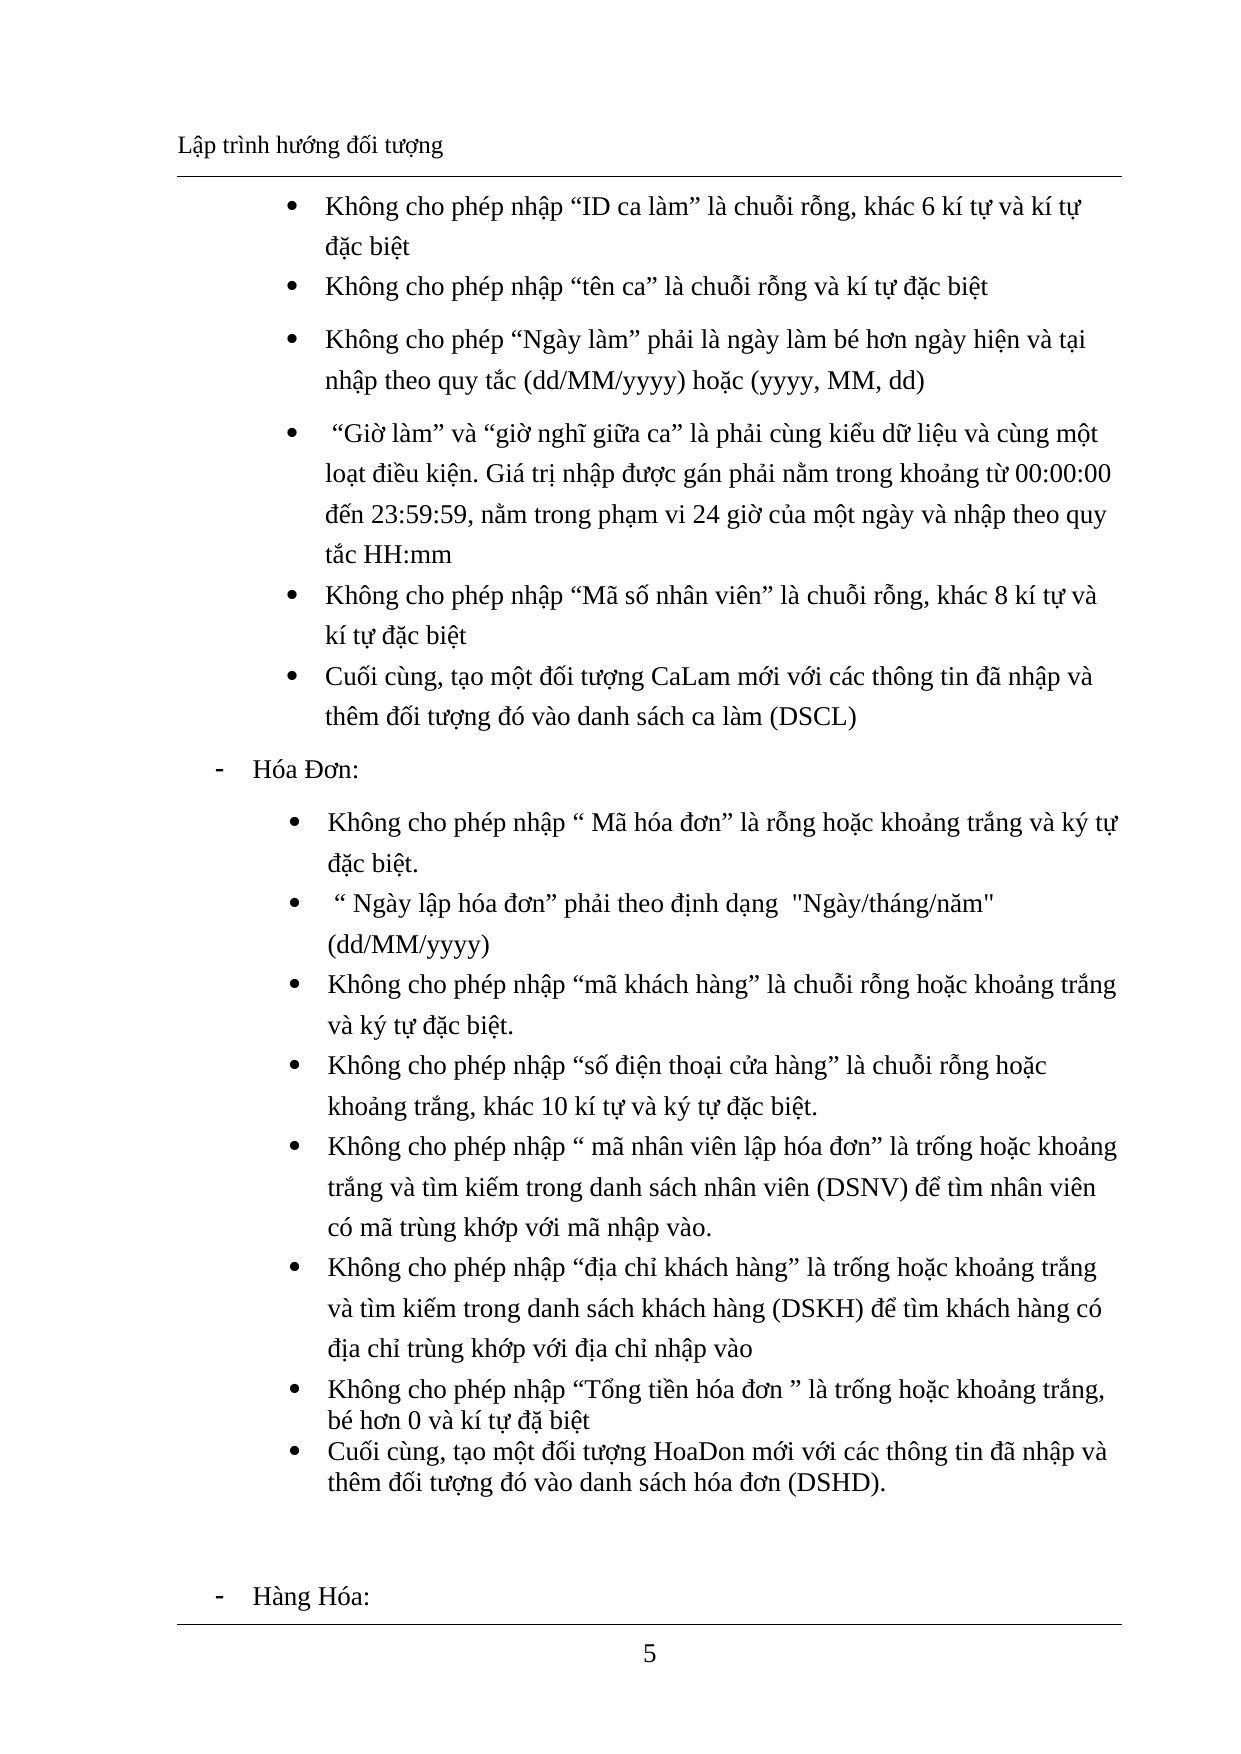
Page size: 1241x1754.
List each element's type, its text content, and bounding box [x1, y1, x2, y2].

list Không cho phép nhập “địa chỉ khách hàng” là trống hoặc khoảng trắng và tìm kiếm trong danh sách khách hàng (DSKH) để tìm khách hàng có địa chỉ trùng khớp với địa chỉ nhập vào [290, 1251, 1122, 1363]
list Không cho phép “Ngày làm” phải là ngày làm bé hơn ngày hiện và tại nhập theo quy tắc (dd/MM/yyyy) hoặc (yyyy, MM, dd) [287, 324, 1122, 395]
list Cuối cùng, tạo một đối tượng HoaDon mới với các thông tin đã nhập và thêm đối tượng đó vào danh sách hóa đơn (DSHD). [290, 1464, 1122, 1527]
list Không cho phép nhập “tên ca” là chuỗi rỗng và kí tự đặc biệt [287, 271, 1122, 302]
list Không cho phép nhập “số điện thoại cửa hàng” là chuỗi rỗng hoặc khoảng trắng, khác 10 kí tự và ký tự đặc biệt. [290, 1049, 1122, 1121]
list “Giờ làm” và “giờ nghĩ giữa ca” là phải cùng kiểu dữ liệu và cùng một loạt điều kiện. Giá trị nhập được gán phải nằm trong khoảng từ 00:00:00 đến 23:59:59, nằm trong phạm vi 24 giờ của một ngày và nhập theo quy tắc HH:mm [287, 417, 1122, 569]
list Cuối cùng, tạo một đối tượng CaLam mới với các thông tin đã nhập và thêm đối tượng đó vào danh sách ca làm (DSCL) [287, 660, 1122, 731]
list Hóa Đơn: [215, 753, 1122, 784]
list Không cho phép nhập “ Mã hóa đơn” là rỗng hoặc khoảng trắng và ký tự đặc biệt. [290, 806, 1122, 878]
list Không cho phép nhập “Tổng tiền hóa đơn ” là trống hoặc khoảng trắng, bé hơn 0 và kí tự đặ biệt [290, 1373, 1122, 1435]
list Không cho phép nhập “Mã số nhân viên” là chuỗi rỗng, khác 8 kí tự và kí tự đặc biệt [287, 579, 1122, 651]
list Không cho phép nhập “ mã nhân viên lập hóa đơn” là trống hoặc khoảng trắng và tìm kiếm trong danh sách nhân viên (DSNV) để tìm nhân viên có mã trùng khớp với mã nhập vào. [290, 1130, 1122, 1242]
list Không cho phép nhập “mã khách hàng” là chuỗi rỗng hoặc khoảng trắng và ký tự đặc biệt. [290, 968, 1122, 1040]
list “ Ngày lập hóa đơn” phải theo định dạng "Ngày/tháng/năm" (dd/MM/yyyy) [290, 887, 1122, 959]
list Không cho phép nhập “ID ca làm” là chuỗi rỗng, khác 6 kí tự và kí tự đặc biệt [287, 189, 1122, 261]
